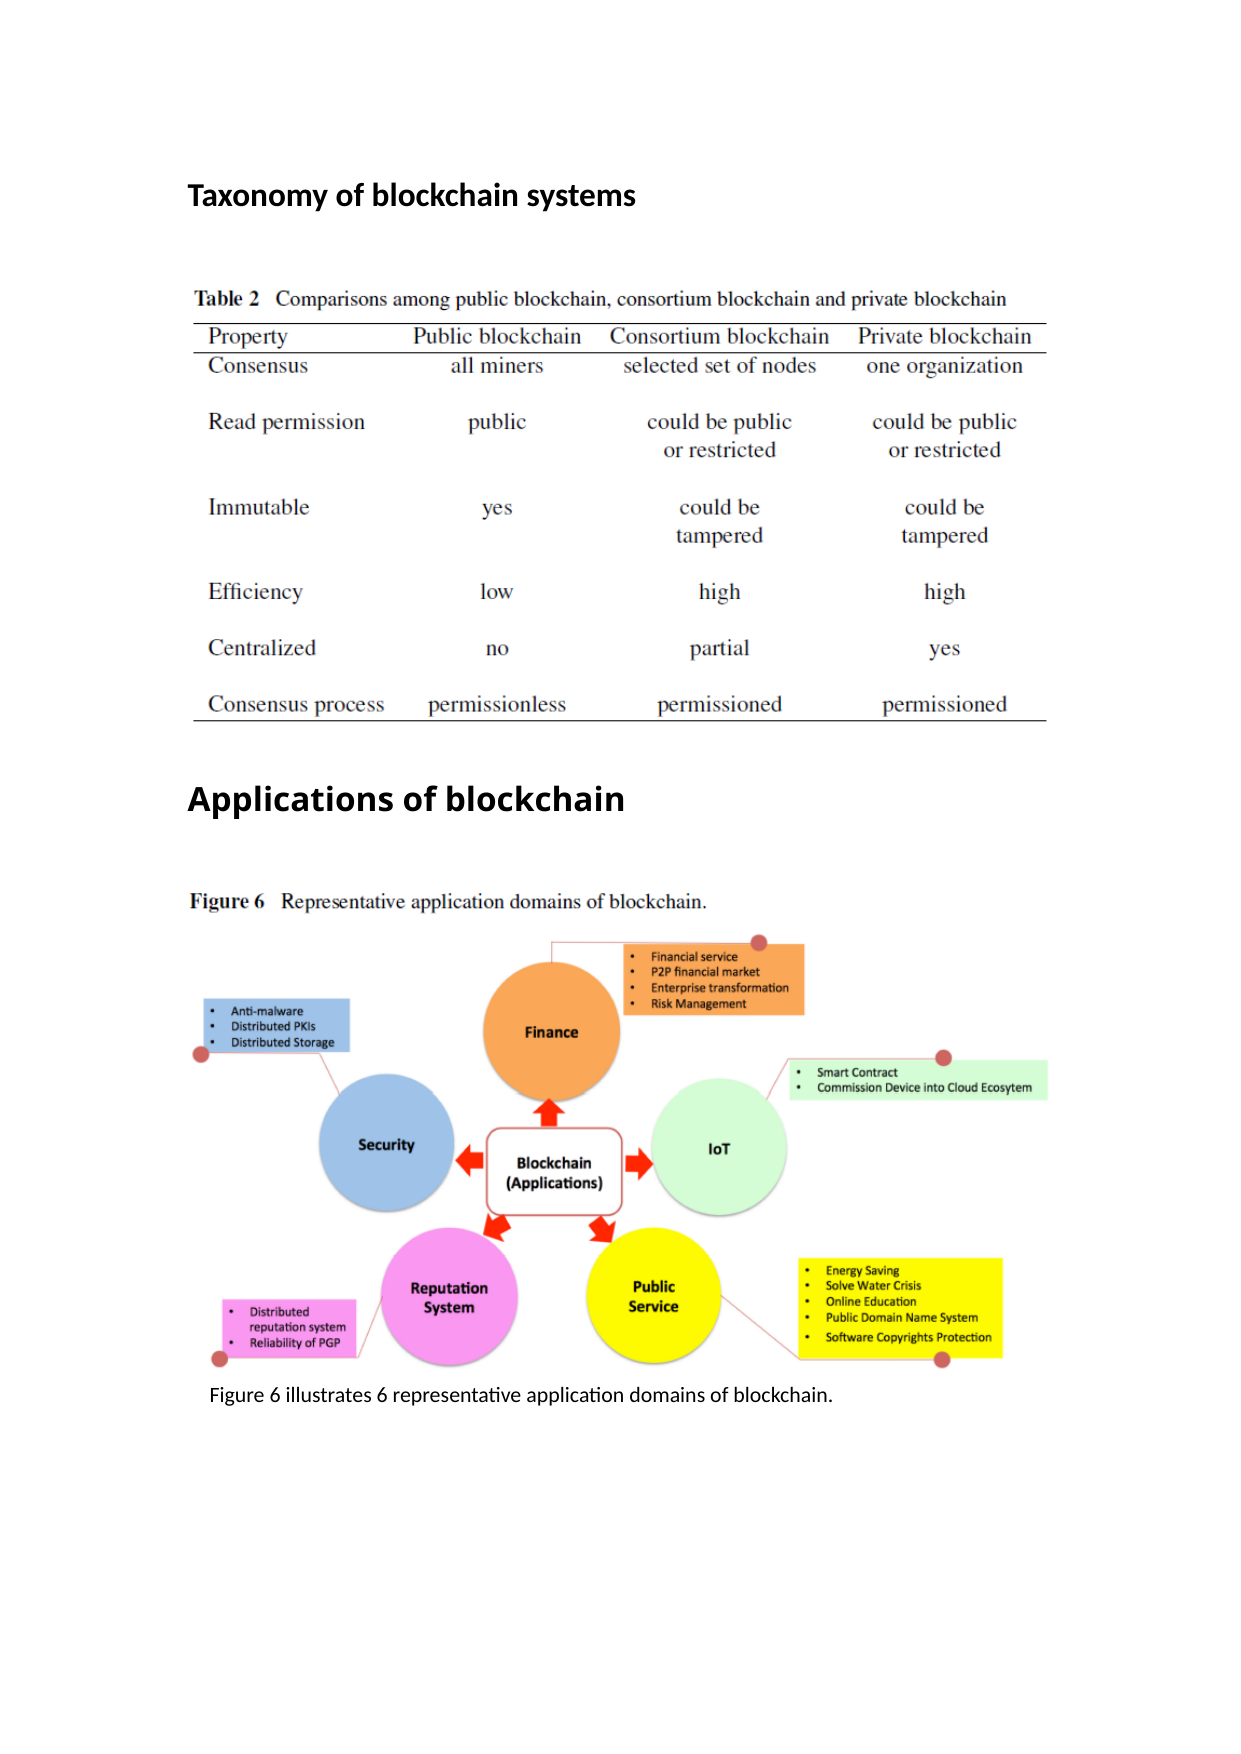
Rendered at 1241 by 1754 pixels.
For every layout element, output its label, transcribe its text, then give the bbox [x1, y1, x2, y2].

subtitle Applications of blockchain [187, 766, 1053, 831]
picture [187, 283, 1053, 730]
text Figure 6 illustrates 6 representative application domains of blockchain. [187, 1378, 1053, 1411]
picture [187, 891, 1053, 1376]
subtitle Taxonomy of blockchain systems [187, 162, 1053, 227]
